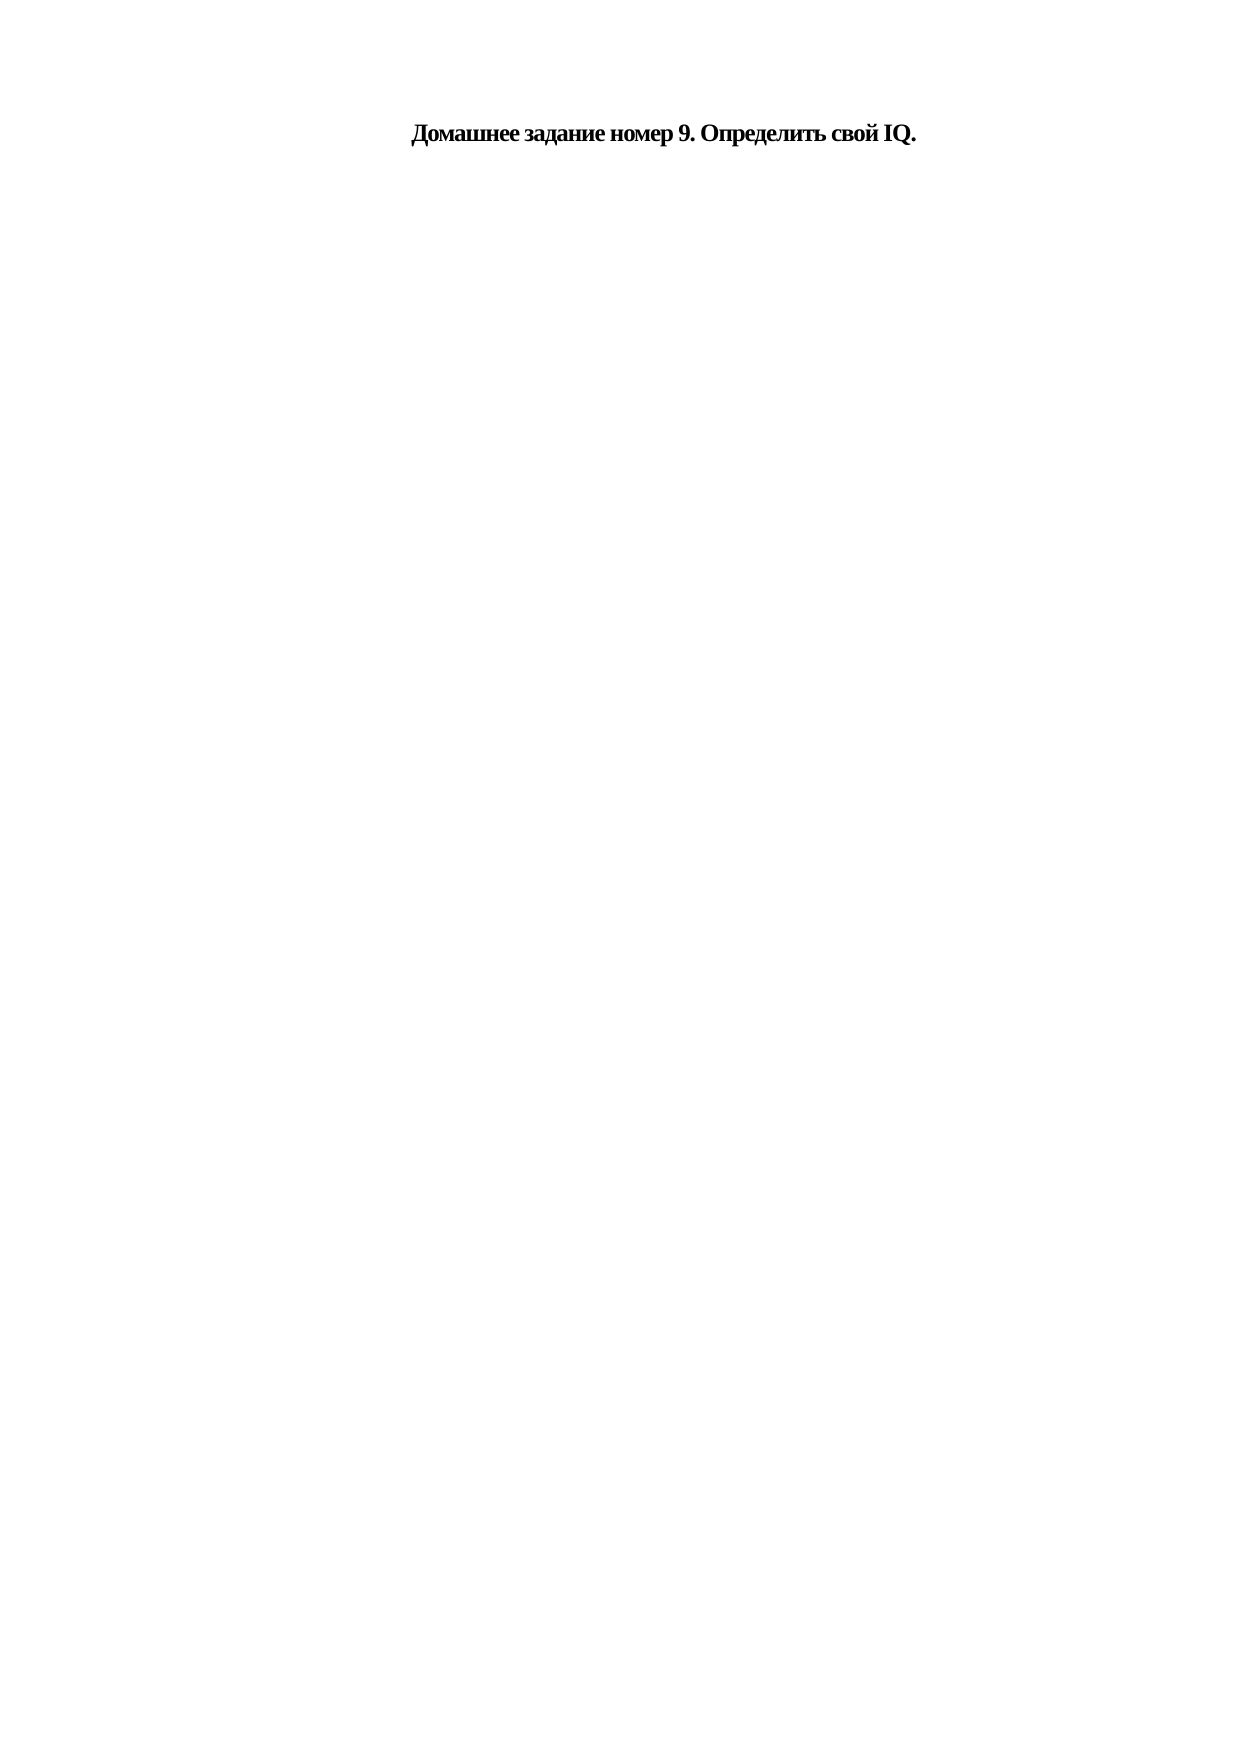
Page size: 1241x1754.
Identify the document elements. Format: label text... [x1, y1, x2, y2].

title Домашнее задание номер 9. Определить свой IQ. [177, 118, 1152, 147]
